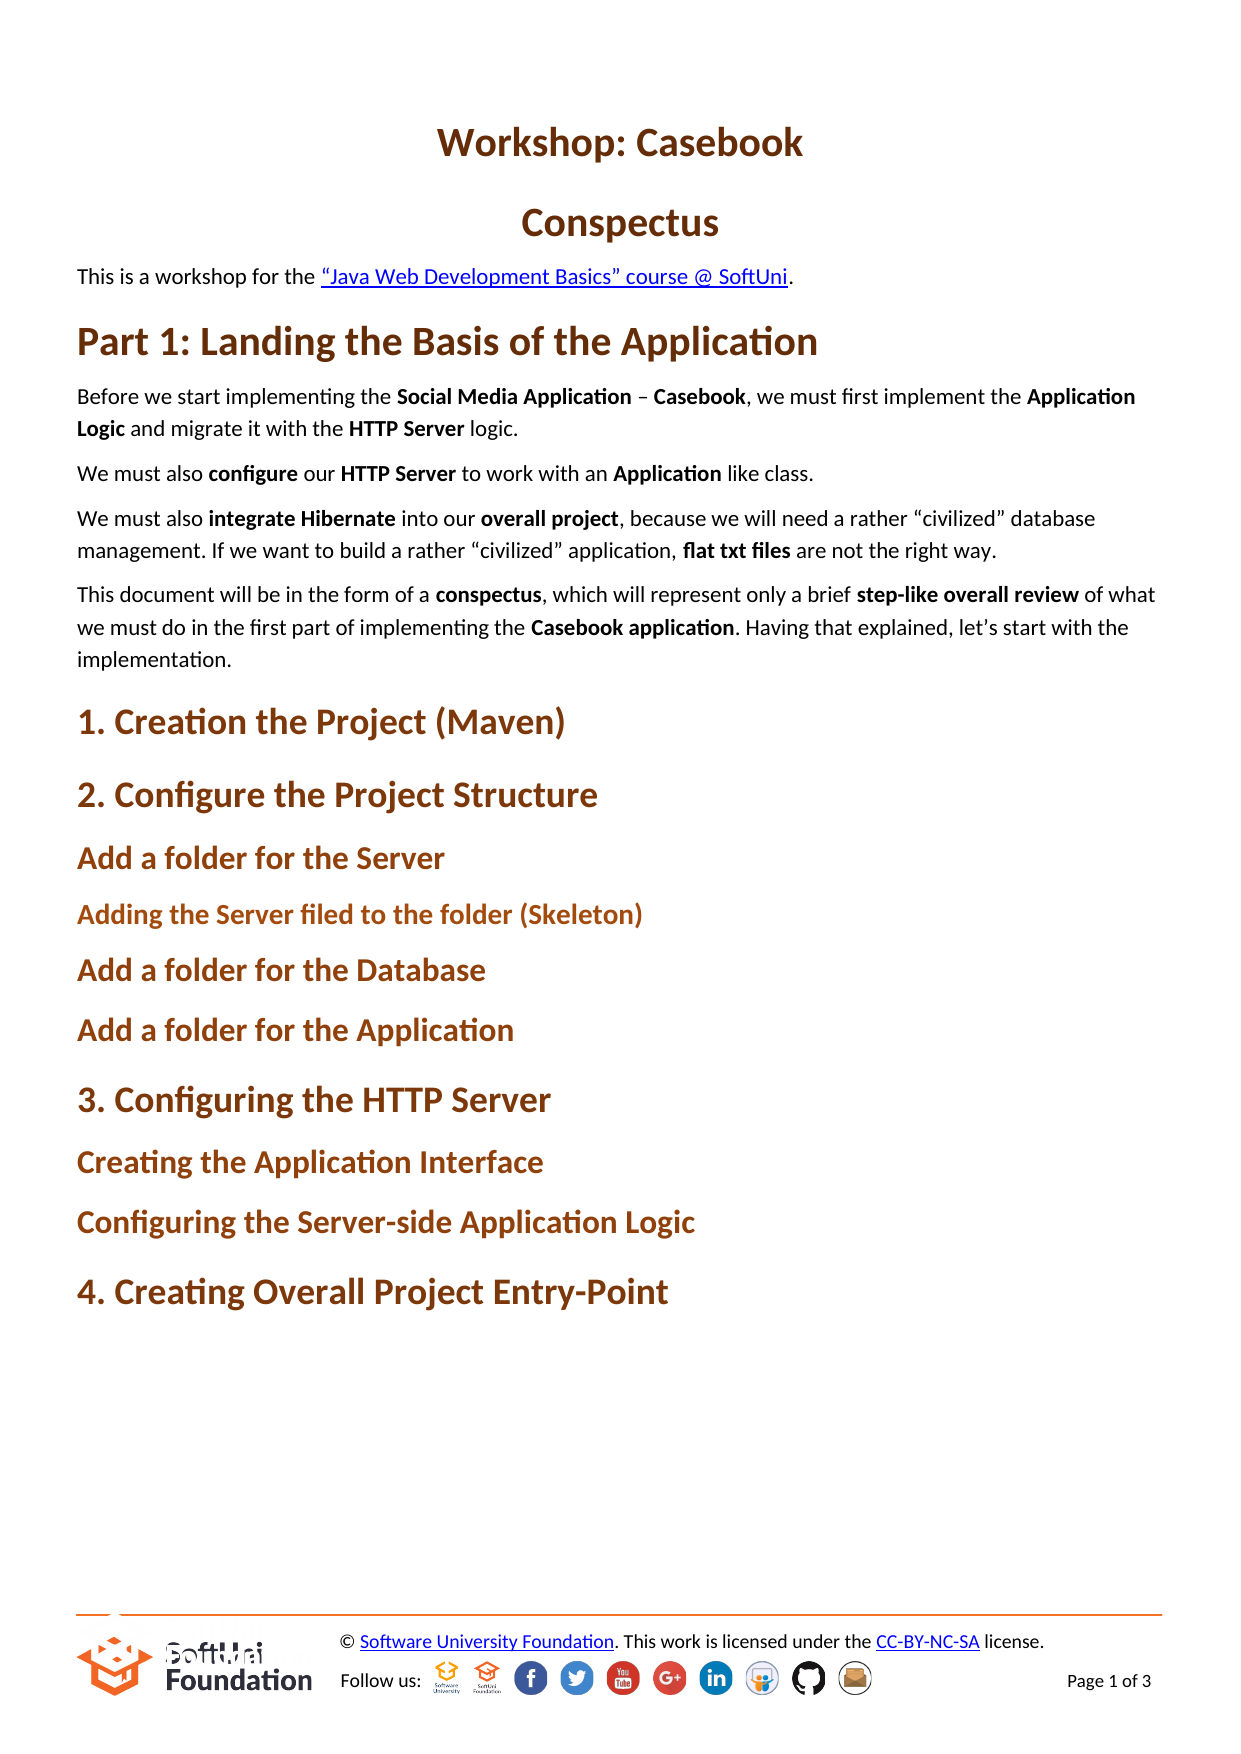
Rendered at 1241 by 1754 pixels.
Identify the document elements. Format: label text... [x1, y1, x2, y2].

subtitle Add a folder for the Application [77, 1009, 1163, 1049]
picture [723, 1685, 733, 1695]
subtitle Workshop: Casebook [77, 116, 1163, 167]
text Before we start implementing the Social Media Application – Casebook, we must first implement the Application Logic and migrate it with the HTTP Server logic. [77, 382, 1163, 442]
picture [723, 1661, 733, 1671]
subtitle Creation the Project (Maven) [77, 698, 1163, 744]
text We must also configure our HTTP Server to work with an Application like class. [77, 459, 1163, 487]
picture [745, 1661, 779, 1695]
picture [699, 1685, 709, 1695]
subtitle Configuring the Server-side Application Logic [77, 1201, 1163, 1241]
subtitle Add a folder for the Database [77, 949, 1163, 990]
picture [560, 1661, 594, 1695]
picture [76, 1612, 312, 1696]
picture [433, 1661, 460, 1695]
picture [606, 1661, 640, 1695]
picture [473, 1661, 501, 1695]
subtitle Configure the Project Structure [77, 771, 1163, 817]
picture [514, 1661, 548, 1695]
subtitle Add a folder for the Server [77, 837, 1163, 877]
text We must also integrate Hibernate into our overall project, because we will need a rather “civilized” database management. If we want to build a rather “civilized” application, flat txt files are not the right way. [77, 504, 1163, 564]
picture [792, 1661, 825, 1695]
subtitle Creating Overall Project Entry-Point [77, 1268, 1163, 1314]
subtitle Part 1: Landing the Basis of the Application [77, 315, 1163, 366]
picture [838, 1661, 872, 1695]
text This document will be in the form of a conspectus, which will represent only a brief step-like overall review of what we must do in the first part of implementing the Casebook application. Having that explained, let’s start with the implementation. [77, 581, 1163, 673]
picture [653, 1661, 687, 1695]
subtitle Adding the Server filed to the folder (Skeleton) [77, 896, 1163, 932]
picture [714, 1675, 725, 1685]
text This is a workshop for the “Java Web Development Basics” course @ SoftUni. [77, 262, 1163, 290]
subtitle Conspectus [77, 196, 1163, 246]
subtitle Creating the Application Interface [77, 1141, 1163, 1182]
subtitle Configuring the HTTP Server [77, 1076, 1163, 1122]
picture [699, 1661, 709, 1671]
